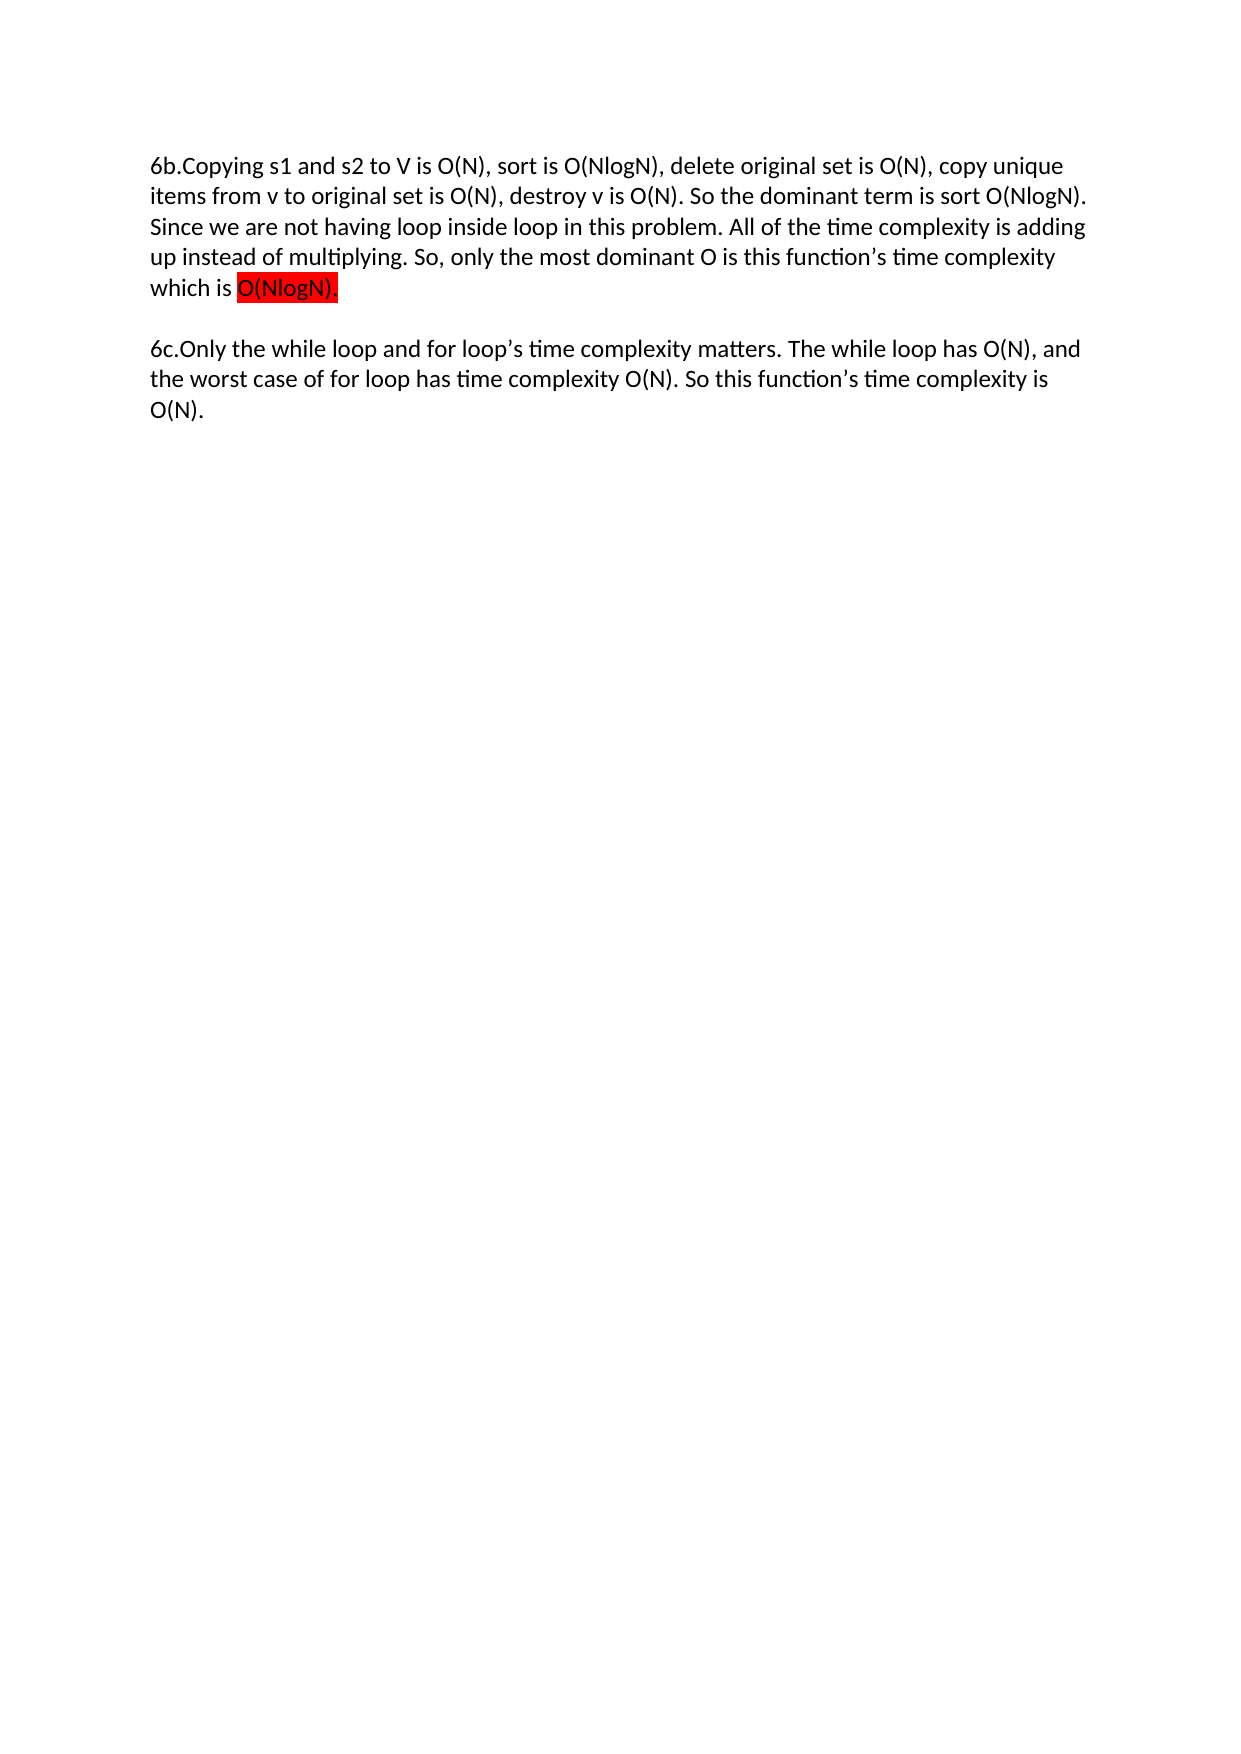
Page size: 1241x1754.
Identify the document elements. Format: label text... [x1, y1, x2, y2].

text 6c.Only the while loop and for loop’s time complexity matters. The while loop has O(N), and the worst case of for loop has time complexity O(N). So this function’s time complexity is O(N). [150, 333, 1090, 425]
text 6b.Copying s1 and s2 to V is O(N), sort is O(NlogN), delete original set is O(N), copy unique items from v to original set is O(N), destroy v is O(N). So the dominant term is sort O(NlogN). Since we are not having loop inside loop in this problem. All of the time complexity is adding up instead of multiplying. So, only the most dominant O is this function’s time complexity which is O(NlogN). [150, 150, 1090, 303]
